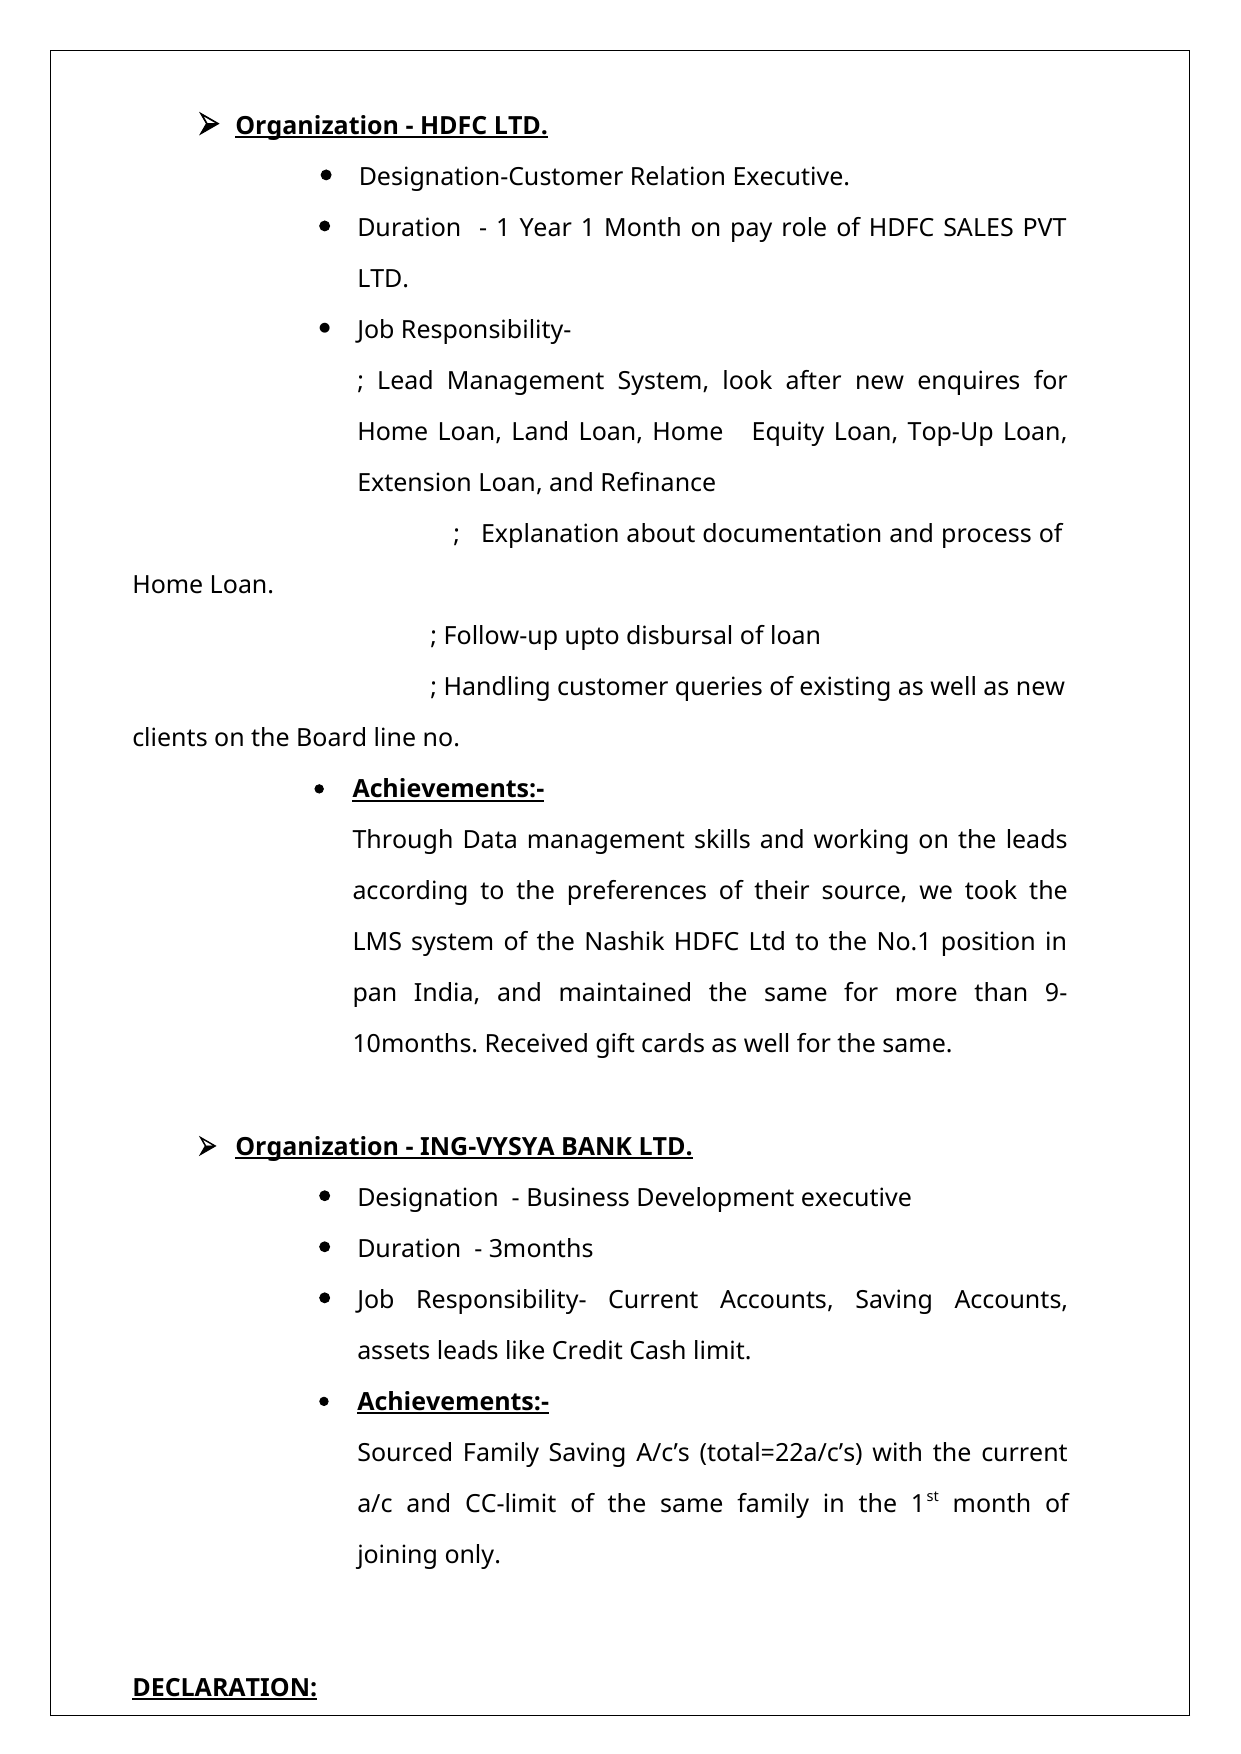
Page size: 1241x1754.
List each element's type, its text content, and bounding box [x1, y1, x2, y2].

text Declaration: [132, 1669, 1069, 1703]
list Designation-Customer Relation Executive. [321, 158, 1069, 192]
text ; Follow-up upto disbursal of loan [132, 618, 1069, 652]
list Achievements:- [315, 771, 1069, 805]
text ; Handling customer queries of existing as well as new clients on the Board line no. [132, 669, 1069, 754]
list Designation - Business Development executive [319, 1179, 1069, 1213]
text ; Explanation about documentation and process of Home Loan. [132, 516, 1069, 601]
list ; Lead Management System, look after new enquires for Home Loan, Land Loan, Home Equity Loan, Top-Up Loan, Extension Loan, and Refinance [357, 362, 1069, 499]
list Organization - ING-VYSYA BANK LTD. [198, 1128, 1069, 1162]
list Duration - 1 Year 1 Month on pay role of HDFC SALES PVT LTD. [319, 209, 1069, 294]
list Through Data management skills and working on the leads according to the preferences of their source, we took the LMS system of the Nashik HDFC Ltd to the No.1 position in pan India, and maintained the same for more than 9-10months. Received gift cards as well for the same. [352, 822, 1069, 1060]
list Duration - 3months [319, 1230, 1069, 1264]
list Achievements:- [319, 1383, 1069, 1417]
list Job Responsibility- [319, 311, 1069, 346]
list Sourced Family Saving A/c’s (total=22a/c’s) with the current a/c and CC-limit of the same family in the 1st month of joining only. [357, 1434, 1069, 1571]
list Job Responsibility- Current Accounts, Saving Accounts, assets leads like Credit Cash limit. [319, 1281, 1069, 1366]
list Organization - HDFC LTD. [198, 107, 1069, 141]
